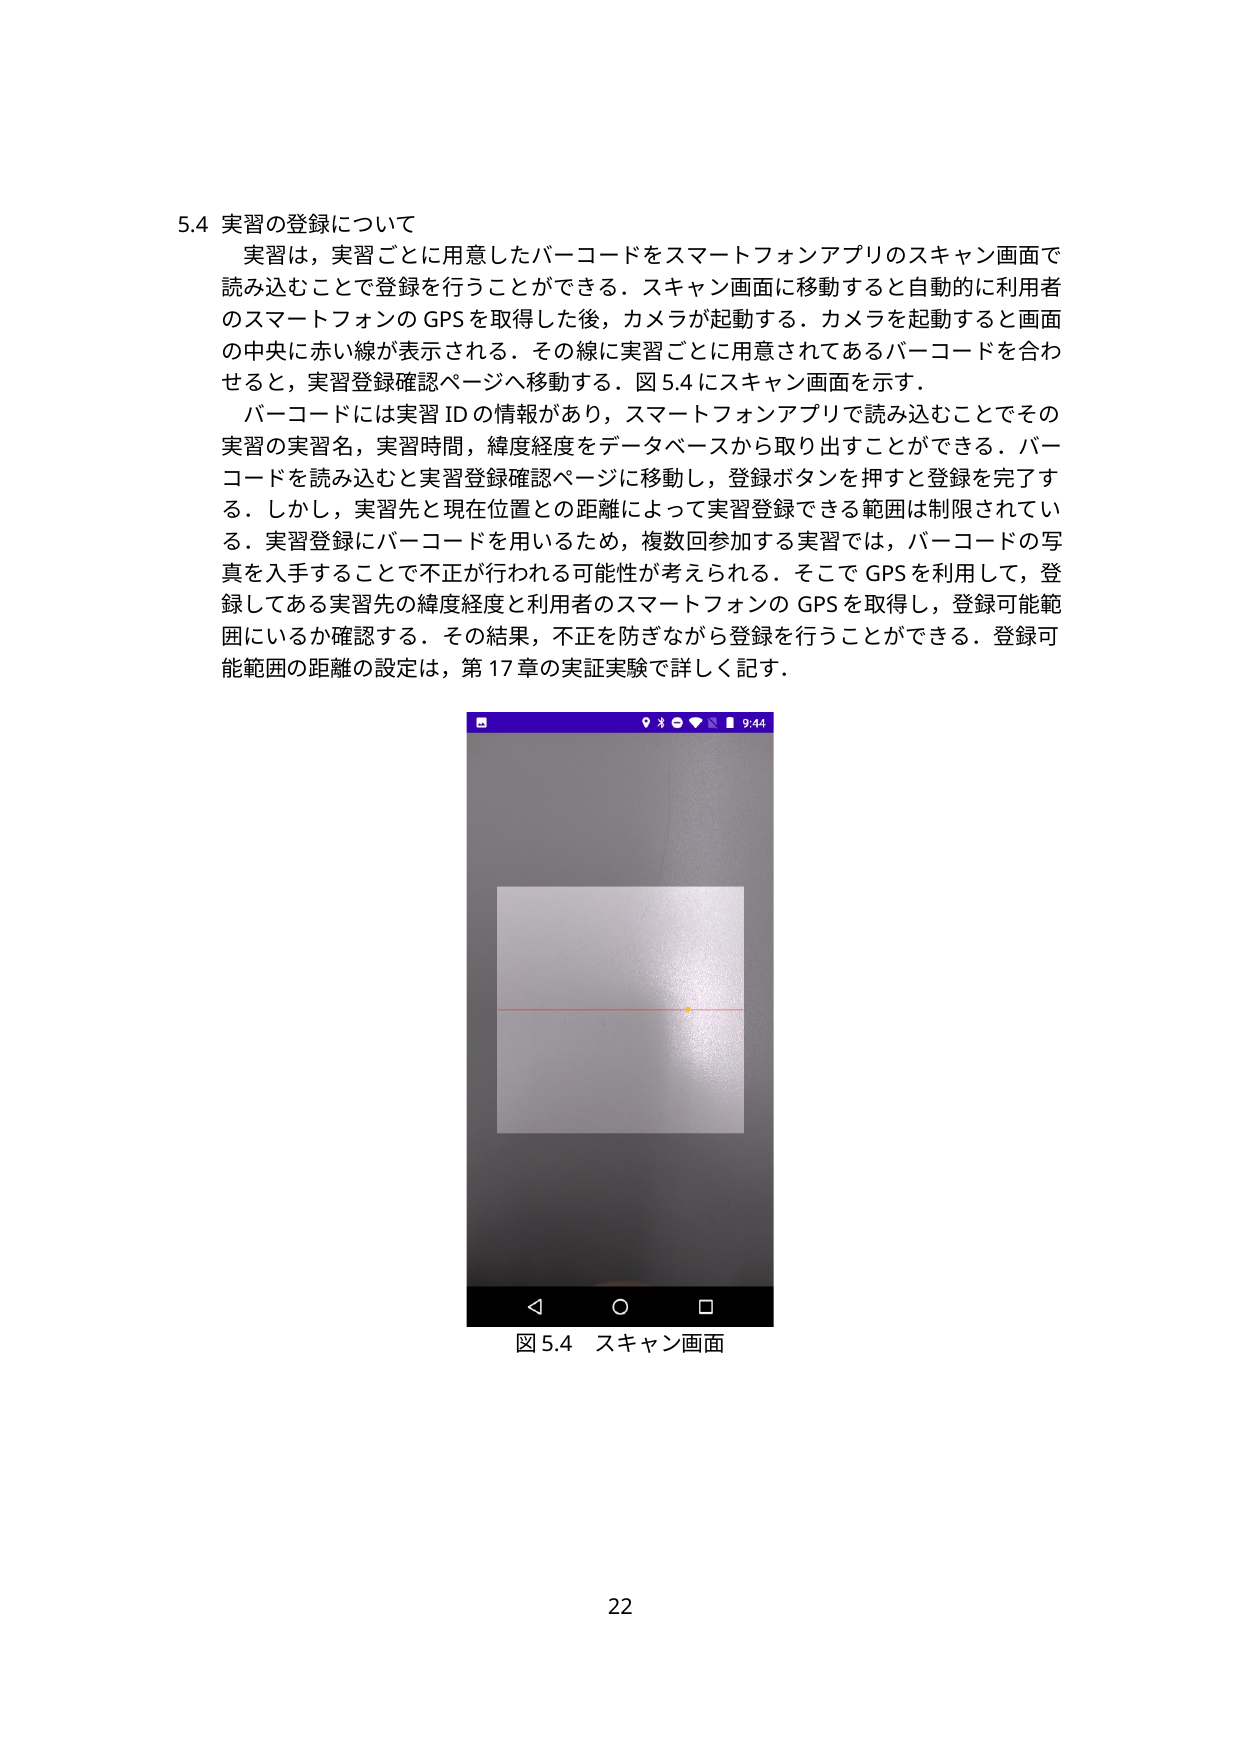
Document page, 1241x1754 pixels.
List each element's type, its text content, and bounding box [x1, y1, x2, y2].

list 実習の登録について [177, 207, 1063, 238]
list 実習は，実習ごとに用意したバーコードをスマートフォンアプリのスキャン画面で読み込むことで登録を行うことができる．スキャン画面に移動すると自動的に利用者のスマートフォンのGPSを取得した後，カメラが起動する．カメラを起動すると画面の中央に赤い線が表示される．その線に実習ごとに用意されてあるバーコードを合わせると，実習登録確認ページへ移動する．図5.4にスキャン画面を示す． [221, 238, 1063, 397]
text 図5.4 スキャン画面 [177, 1326, 1063, 1358]
list バーコードには実習IDの情報があり，スマートフォンアプリで読み込むことでその実習の実習名，実習時間，緯度経度をデータベースから取り出すことができる．バーコードを読み込むと実習登録確認ページに移動し，登録ボタンを押すと登録を完了する．しかし，実習先と現在位置との距離によって実習登録できる範囲は制限されている．実習登録にバーコードを用いるため，複数回参加する実習では，バーコードの写真を入手することで不正が行われる可能性が考えられる．そこでGPSを利用して，登録してある実習先の緯度経度と利用者のスマートフォンのGPSを取得し，登録可能範囲にいるか確認する．その結果，不正を防ぎながら登録を行うことができる．登録可能範囲の距離の設定は，第17章の実証実験で詳しく記す． [221, 397, 1063, 682]
